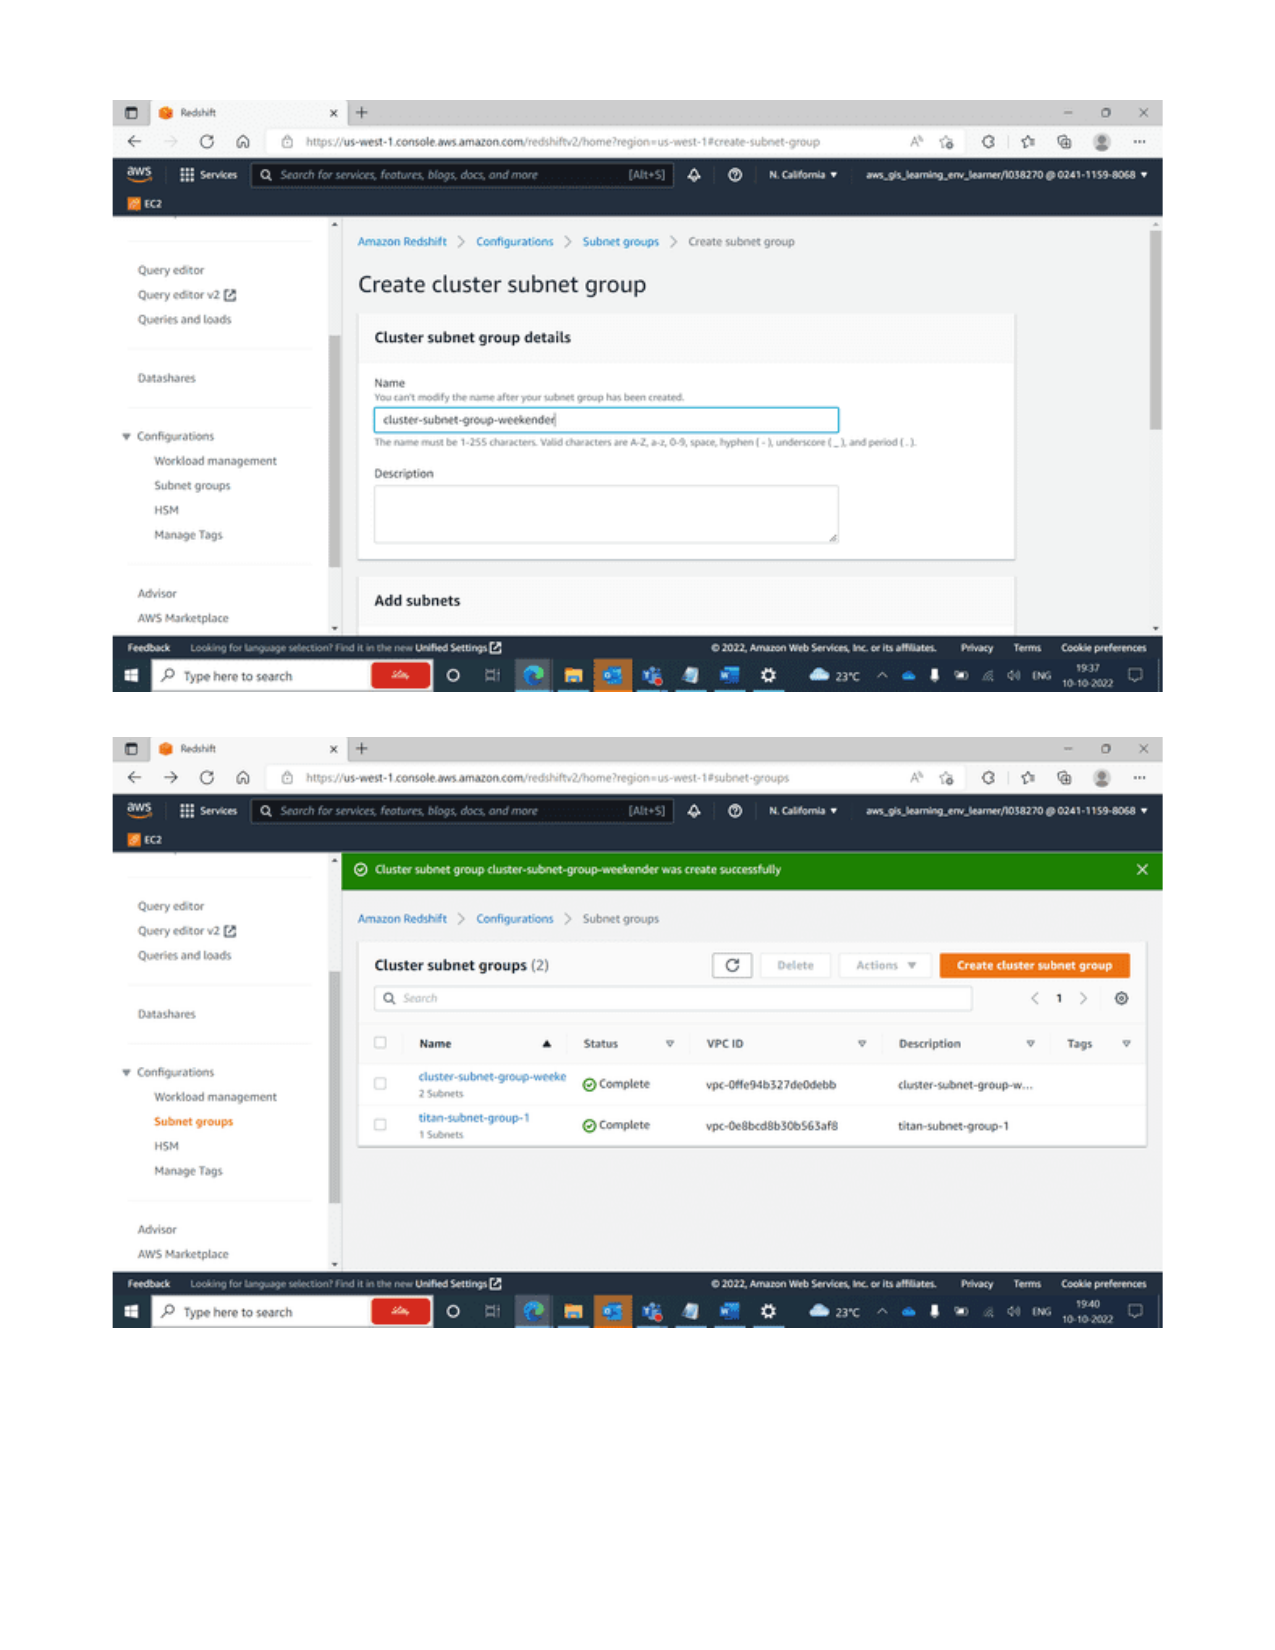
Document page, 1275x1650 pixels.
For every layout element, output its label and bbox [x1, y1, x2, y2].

picture [112, 737, 1163, 1328]
picture [112, 100, 1163, 692]
